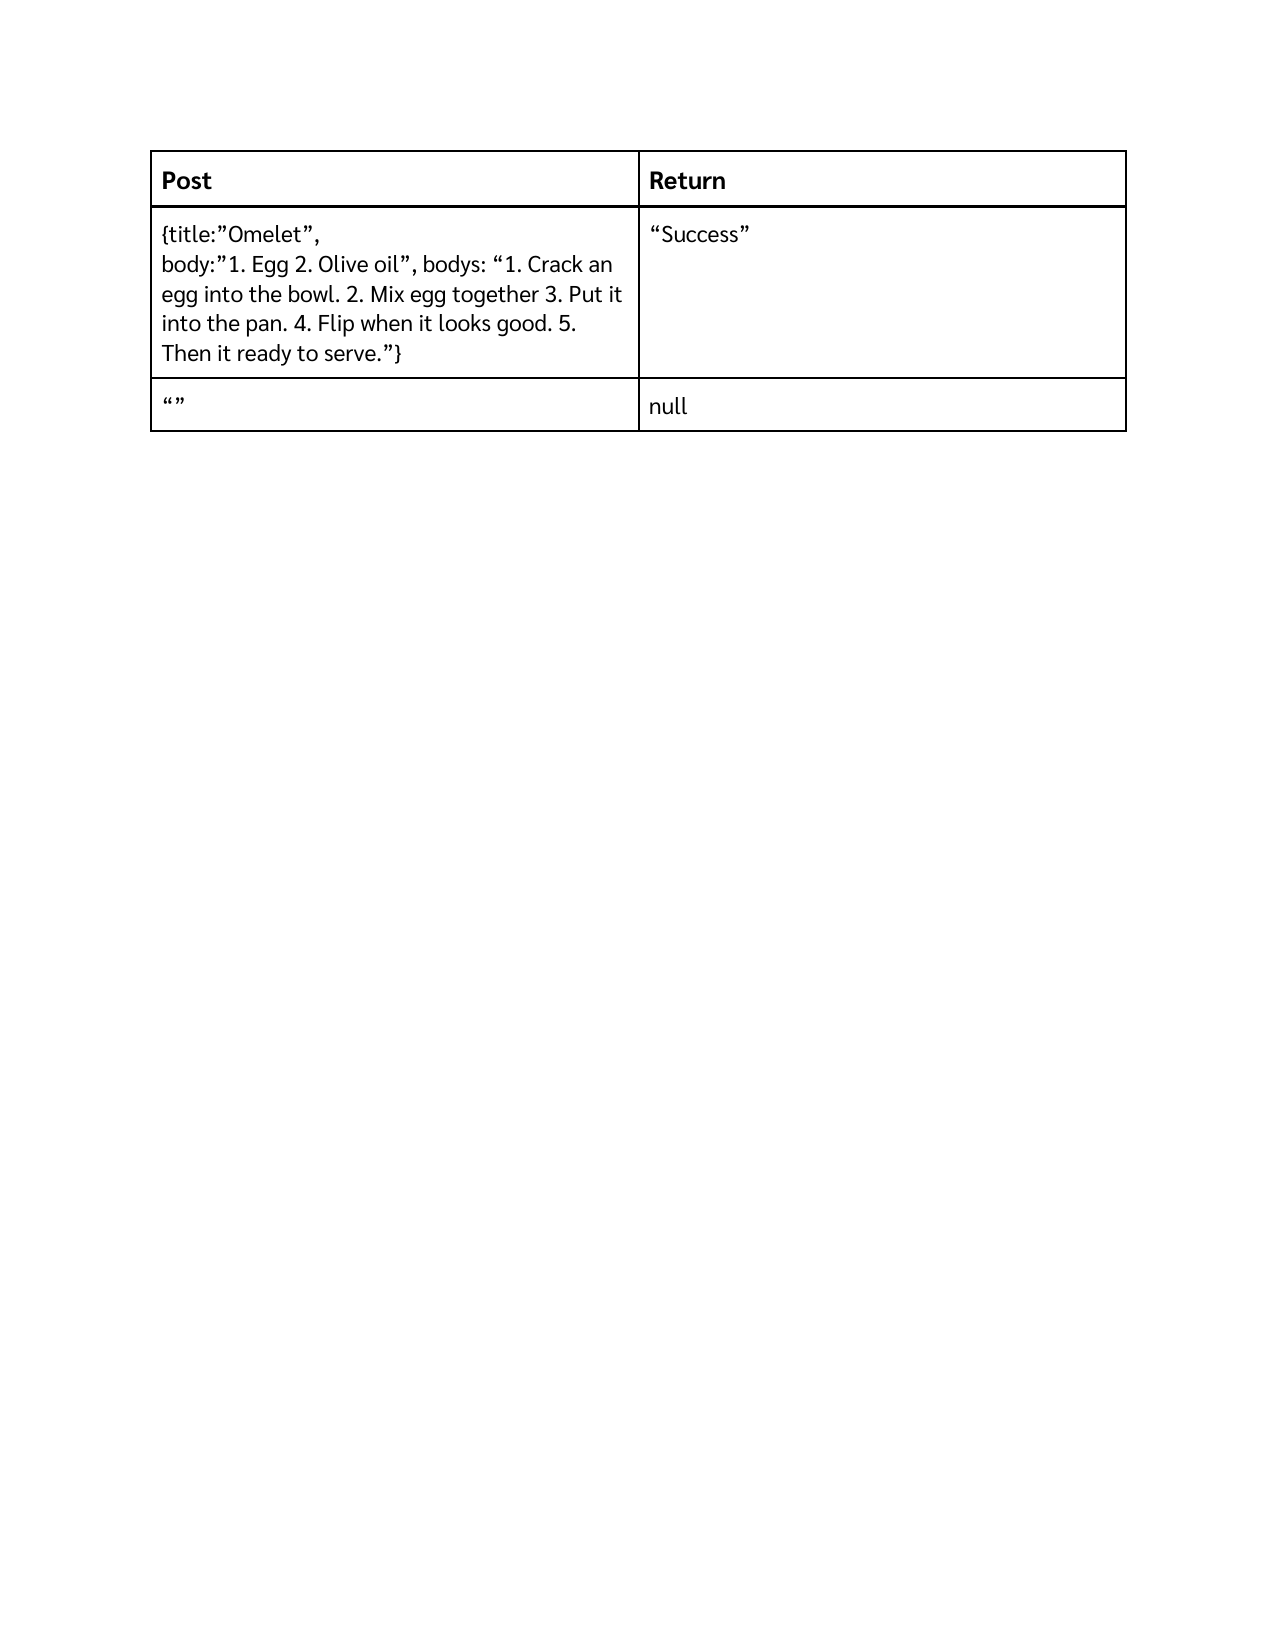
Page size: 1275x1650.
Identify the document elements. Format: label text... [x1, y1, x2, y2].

table_cell {title:”Omelet”, body:”1. Egg 2. Olive oil”, bodys: “1. Crack an egg into the bowl. 2. Mix egg together 3. Put it into the pan. 4. Flip when it looks good. 5. Then it ready to serve.”} [152, 208, 638, 377]
table_cell “Success” [640, 208, 1125, 377]
table_cell “” [152, 379, 638, 430]
table_header Return [640, 152, 1125, 205]
table_header Post [152, 152, 638, 205]
table_cell null [640, 379, 1125, 430]
